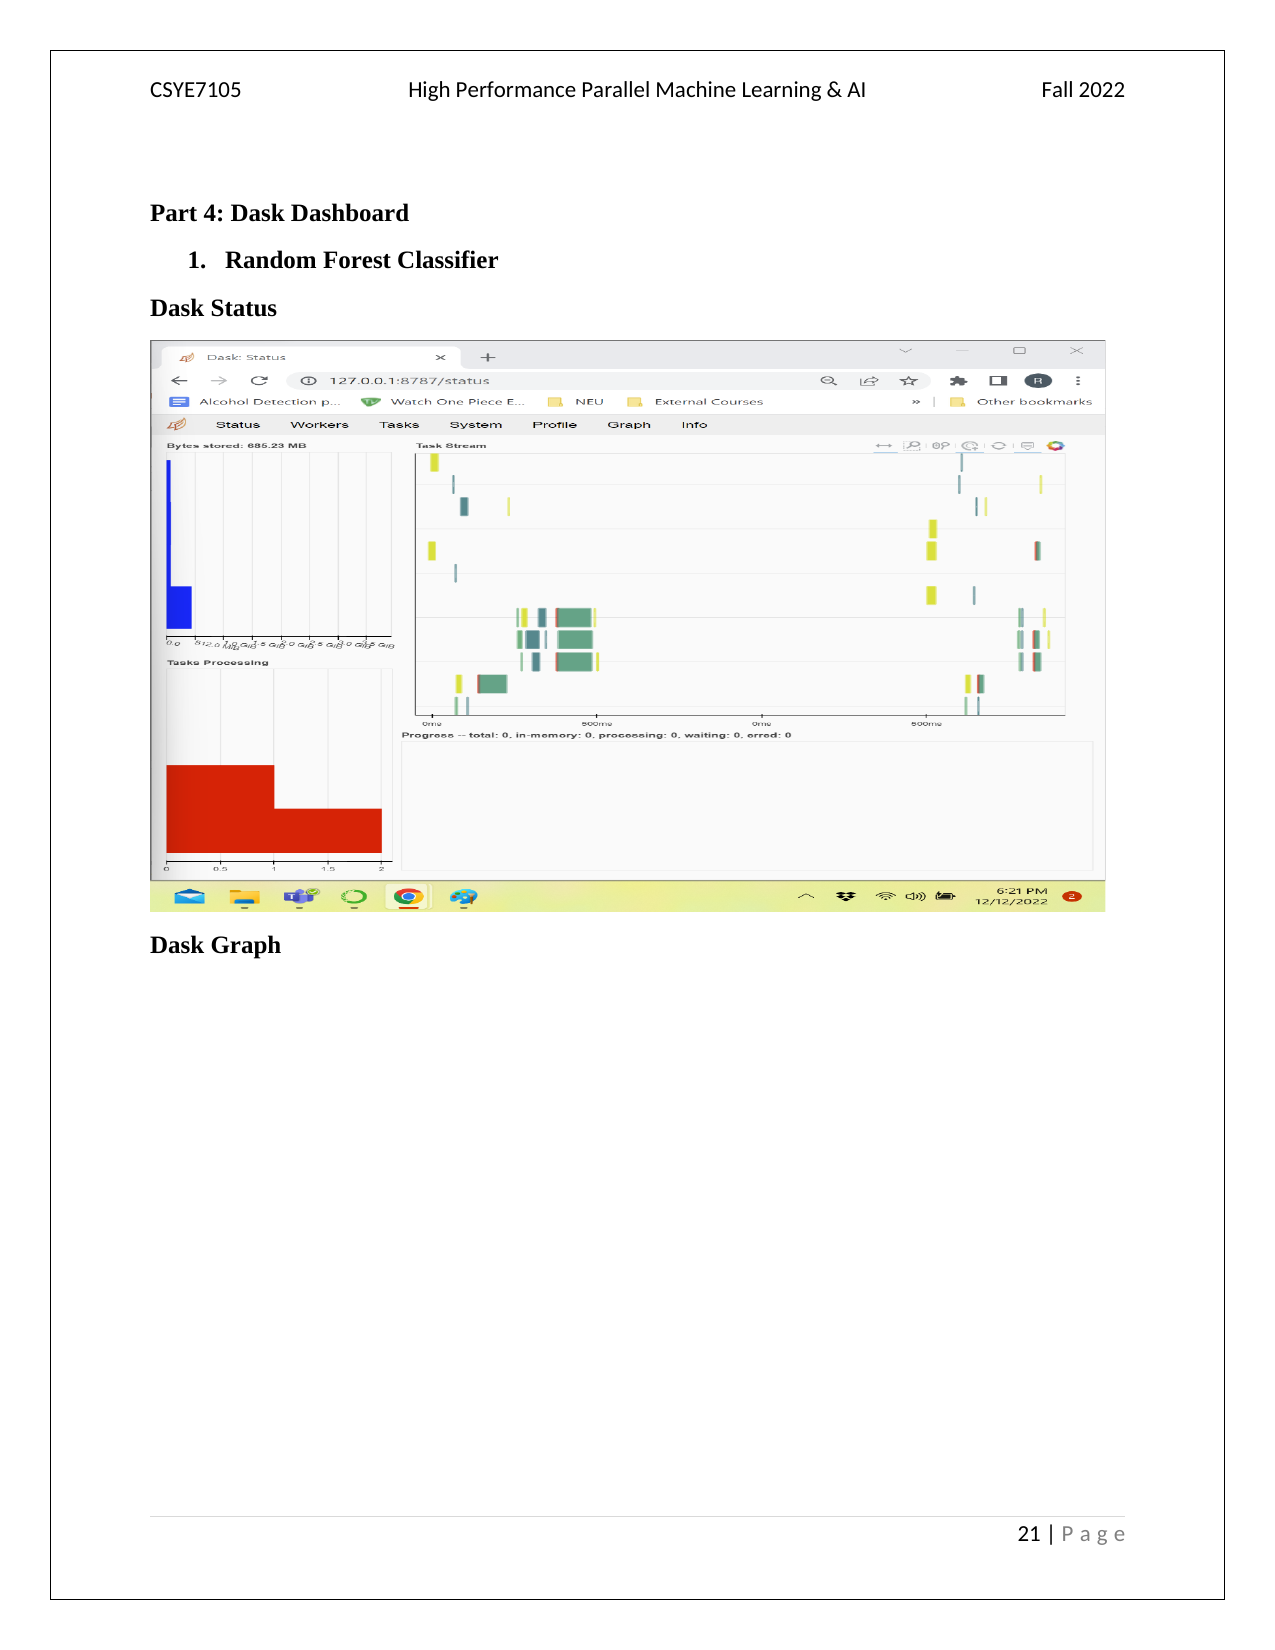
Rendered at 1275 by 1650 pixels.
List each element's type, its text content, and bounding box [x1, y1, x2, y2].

text Dask Graph [150, 930, 1125, 959]
text Part 4: Dask Dashboard [150, 198, 1125, 226]
text Dask Status [150, 293, 1125, 322]
picture [150, 340, 1106, 912]
list Random Forest Classifier [187, 245, 1125, 274]
